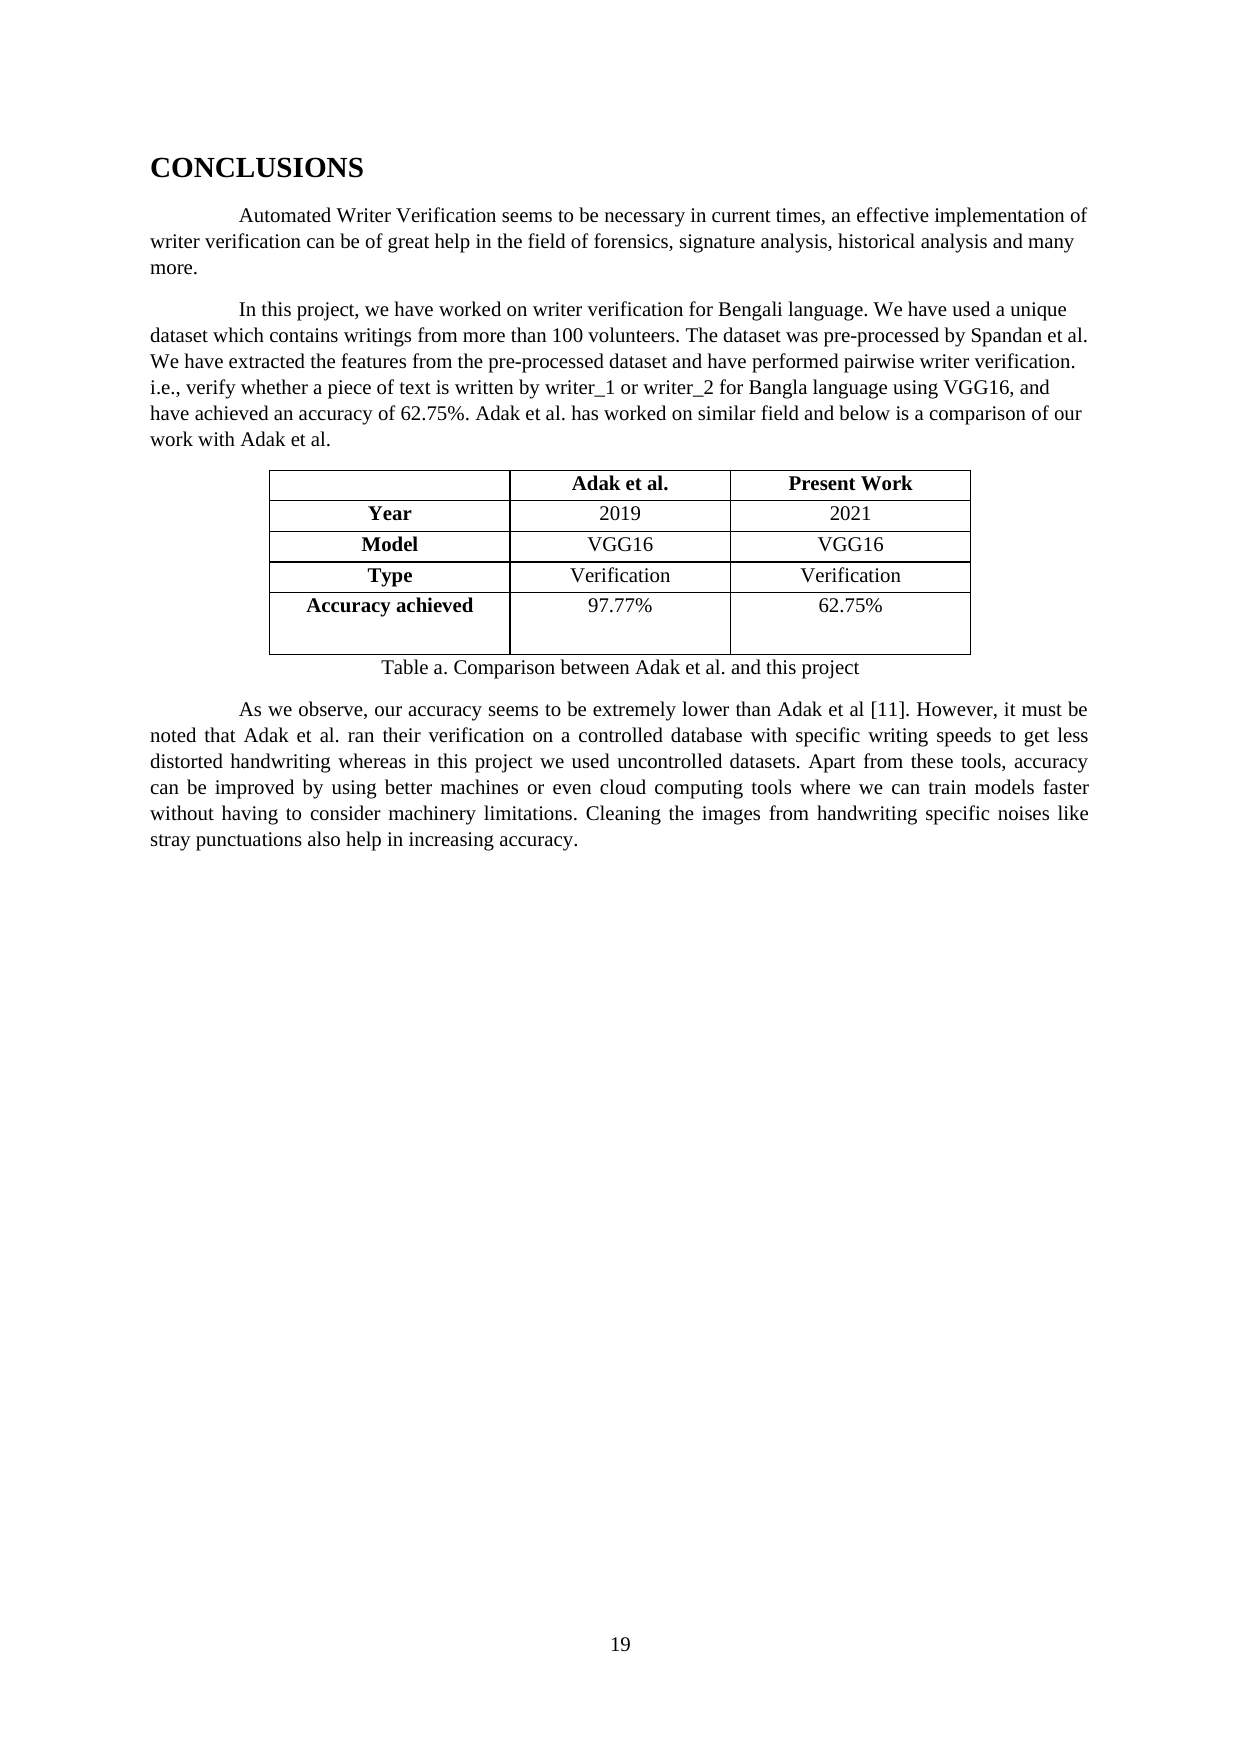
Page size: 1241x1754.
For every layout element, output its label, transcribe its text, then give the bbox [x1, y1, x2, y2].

table_cell VGG16 [731, 532, 970, 561]
table_cell Verification [731, 563, 970, 592]
table_cell Year [270, 501, 509, 531]
subtitle CONCLUSIONS [150, 150, 1090, 183]
table_cell Type [270, 563, 509, 592]
table_cell 2019 [511, 501, 730, 531]
table_header Adak et al. [511, 471, 730, 500]
text Table a. Comparison between Adak et al. and this project [150, 654, 1090, 679]
text Automated Writer Verification seems to be necessary in current times, an effective implementation of writer verification can be of great help in the field of forensics, signature analysis, historical analysis and many more. [150, 203, 1090, 279]
table_cell Model [270, 532, 509, 561]
text As we observe, our accuracy seems to be extremely lower than Adak et al [11]. However, it must be noted that Adak et al. ran their verification on a controlled database with specific writing speeds to get less distorted handwriting whereas in this project we used uncontrolled datasets. Apart from these tools, accuracy can be improved by using better machines or even cloud computing tools where we can train models faster without having to consider machinery limitations. Cleaning the images from handwriting specific noises like stray punctuations also help in increasing accuracy. [150, 697, 1090, 851]
table_header [270, 471, 509, 500]
table_cell Accuracy achieved [270, 593, 509, 653]
table_cell Verification [511, 563, 730, 592]
table_cell VGG16 [511, 532, 730, 561]
table_header Present Work [731, 471, 970, 500]
table_cell 2021 [731, 501, 970, 531]
table_cell 62.75% [731, 593, 970, 653]
text In this project, we have worked on writer verification for Bengali language. We have used a unique dataset which contains writings from more than 100 volunteers. The dataset was pre-processed by Spandan et al. We have extracted the features from the pre-processed dataset and have performed pairwise writer verification. i.e., verify whether a piece of text is written by writer_1 or writer_2 for Bangla language using VGG16, and have achieved an accuracy of 62.75%. Adak et al. has worked on similar field and below is a comparison of our work with Adak et al. [150, 297, 1090, 451]
table_cell 97.77% [511, 593, 730, 653]
